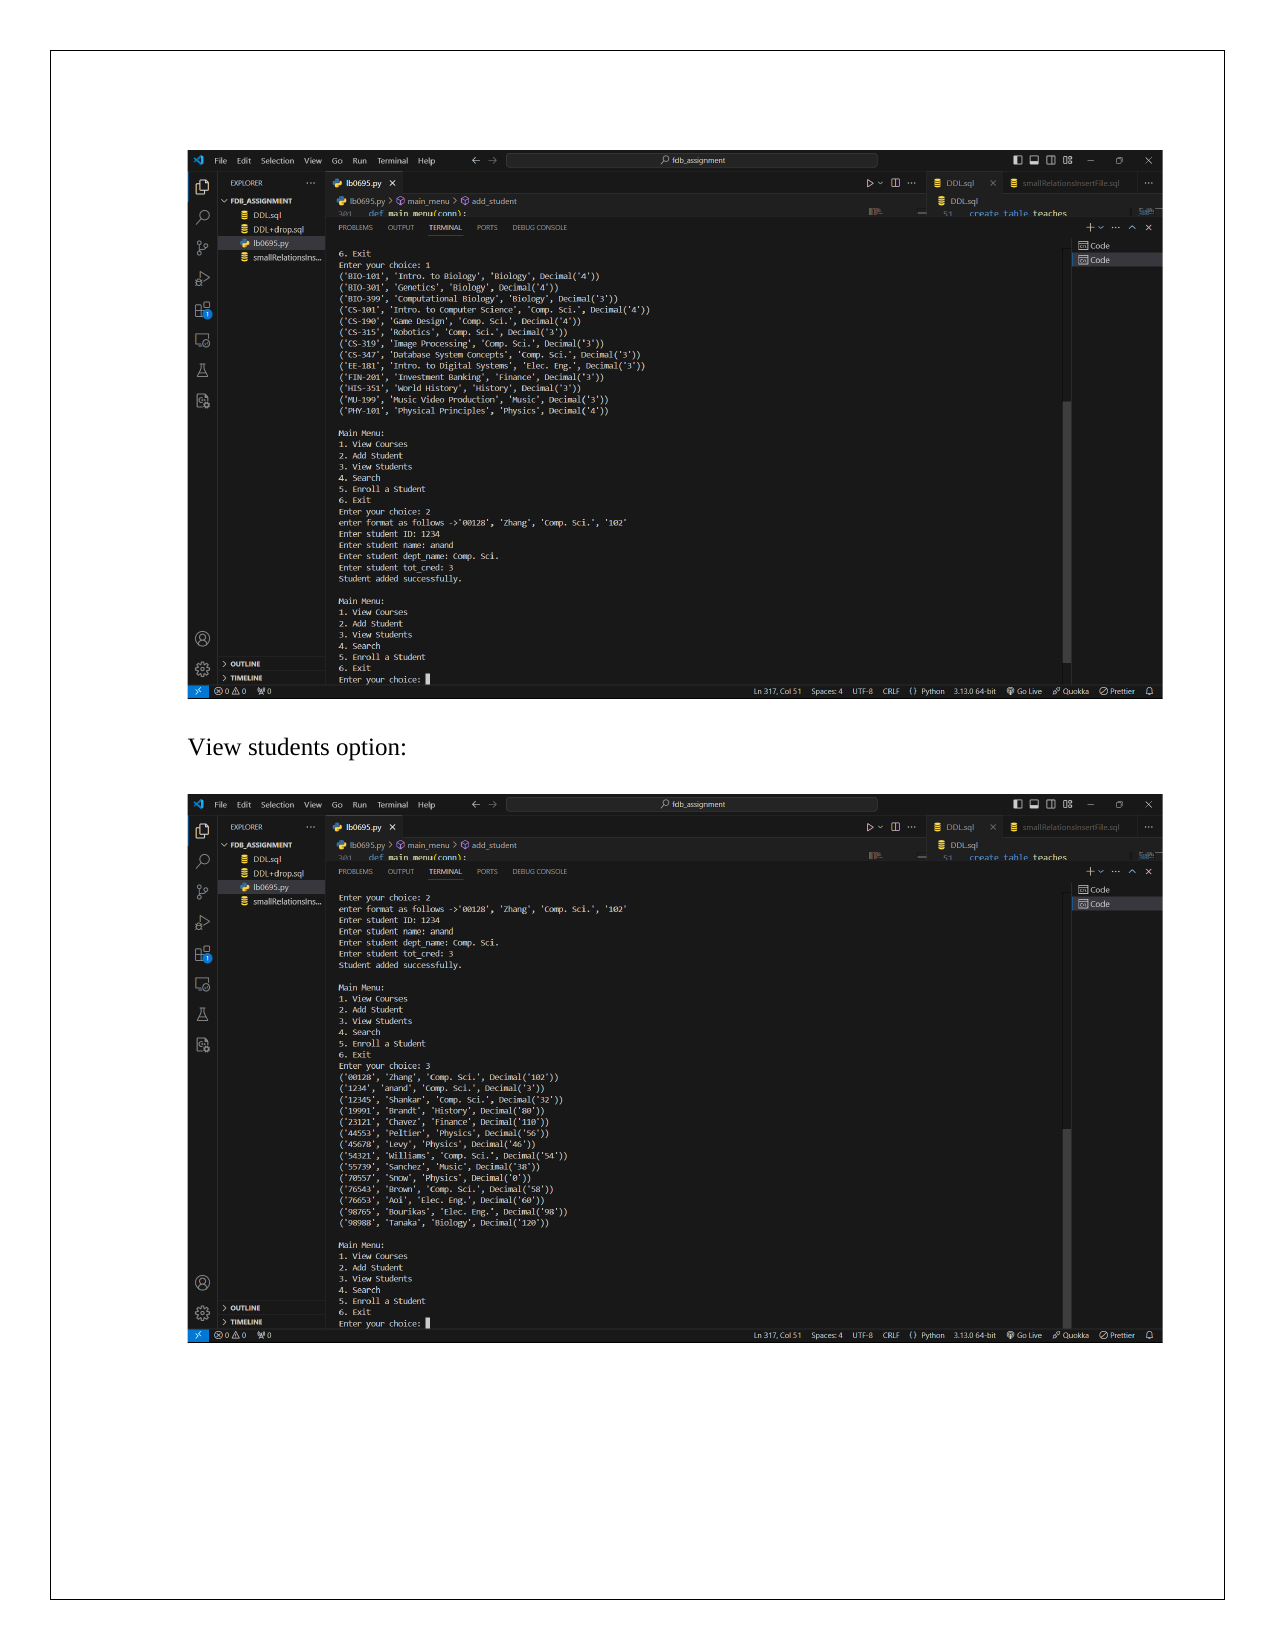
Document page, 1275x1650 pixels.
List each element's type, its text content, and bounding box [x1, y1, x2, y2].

picture [187, 150, 1163, 699]
picture [187, 794, 1163, 1343]
text View students option: [187, 732, 1125, 761]
